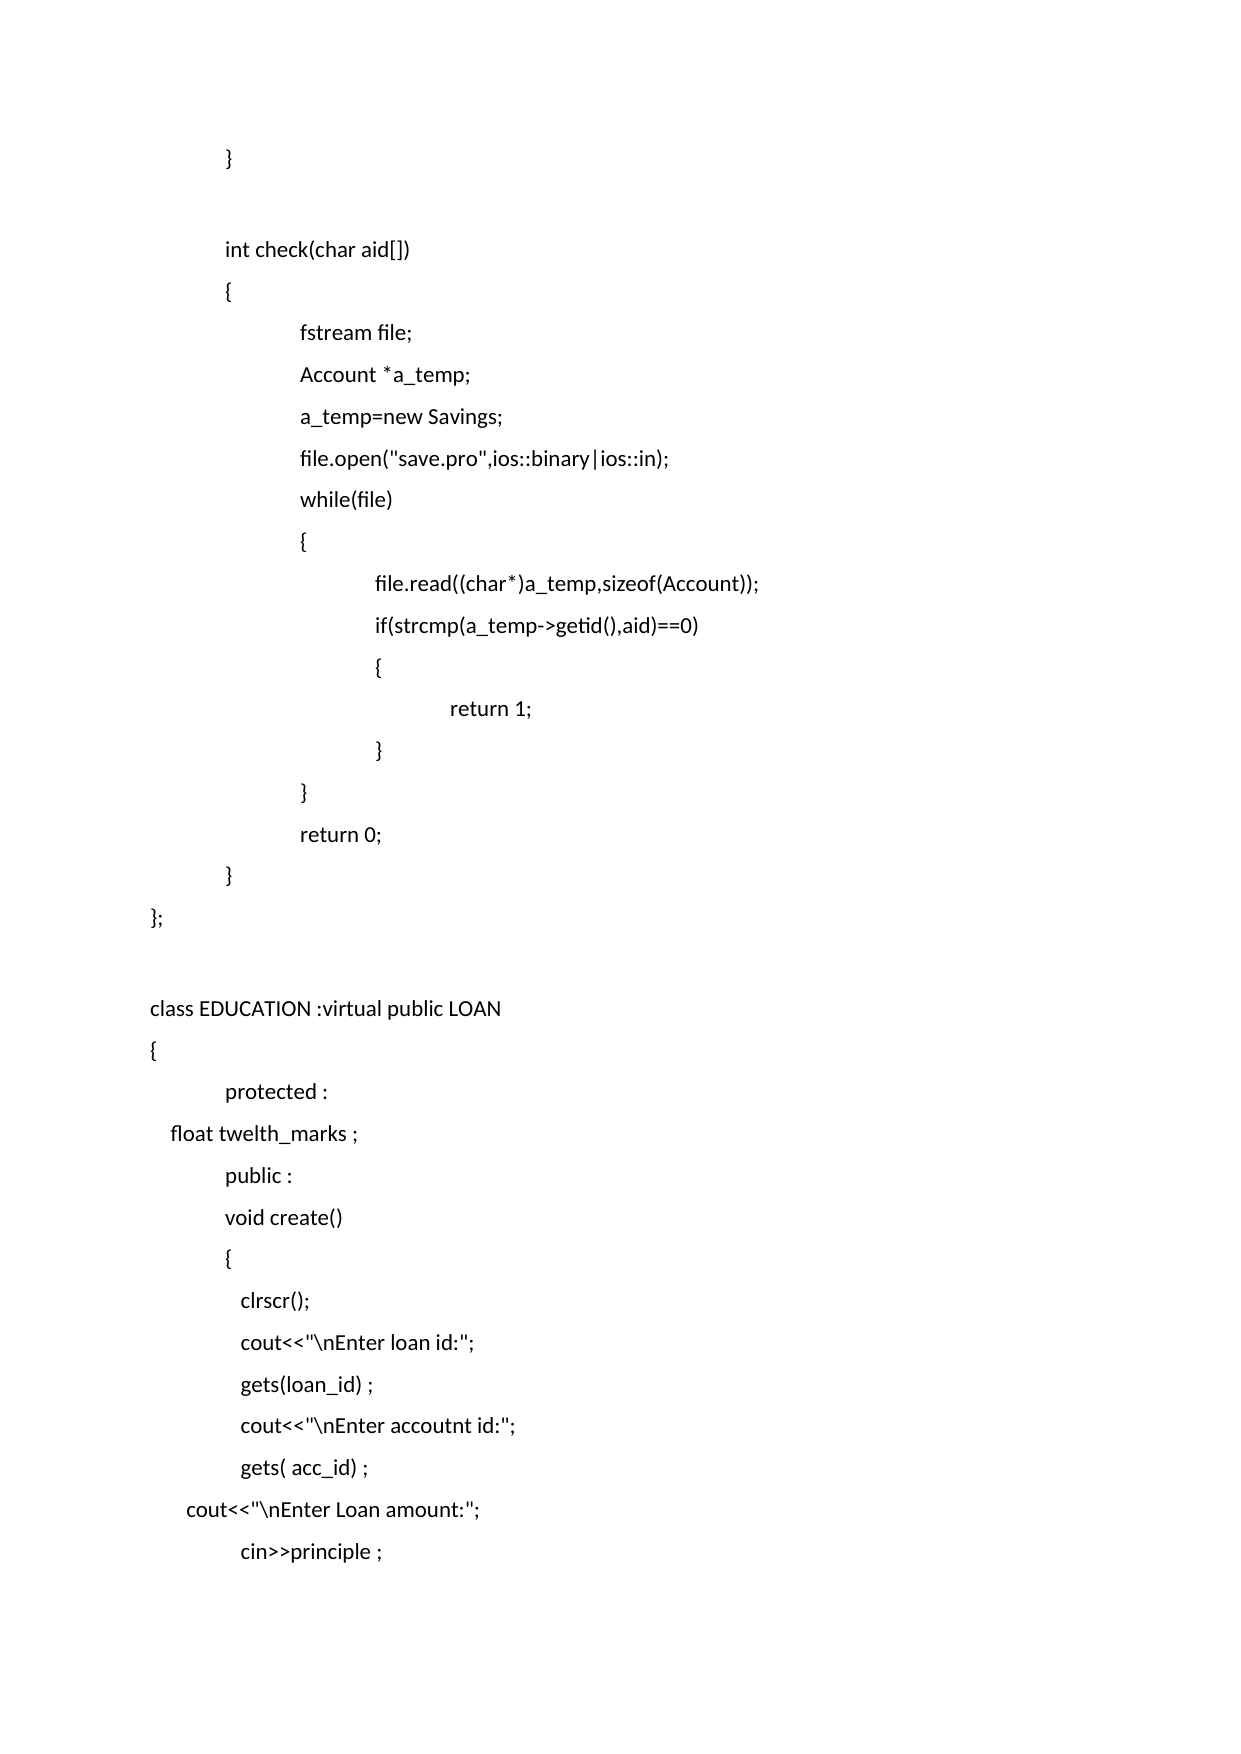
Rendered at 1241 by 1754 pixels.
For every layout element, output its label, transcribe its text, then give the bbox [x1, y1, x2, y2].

text { [150, 533, 1090, 554]
text int check(char aid[]) [150, 241, 1090, 262]
text cout<<"\nEnter Loan amount:"; [150, 1501, 1090, 1522]
text } [150, 867, 1090, 888]
text file.open("save.pro",ios::binary|ios::in); [150, 449, 594, 470]
text while(file) [150, 491, 1090, 512]
text return 0; [150, 825, 1090, 846]
text cout<<"\nEnter loan id:"; [150, 1334, 1090, 1355]
text return 1; [150, 700, 1090, 721]
text if(strcmp(a_temp->getid(),aid)==0) [150, 617, 1090, 637]
text } [150, 784, 1090, 804]
text gets( acc_id) ; [150, 1459, 1090, 1480]
text { [150, 658, 1090, 679]
text float twelth_marks ; [150, 1125, 1090, 1146]
text file.read((char*)a_temp,sizeof(Account)); [150, 575, 1090, 596]
text cin>>principle ; [150, 1543, 1090, 1563]
text } [150, 742, 1090, 763]
text } [150, 150, 1090, 171]
text { [150, 1041, 1090, 1062]
text a_temp=new Savings; [150, 408, 1090, 429]
text cout<<"\nEnter accoutnt id:"; [150, 1417, 1090, 1438]
text { [150, 1250, 1090, 1271]
text file.open("save.pro",ios::binary|ios::in); [595, 449, 1090, 470]
text class EDUCATION :virtual public LOAN [150, 999, 1090, 1021]
text clrscr(); [150, 1292, 1090, 1313]
text protected : [150, 1083, 1090, 1104]
text void create() [150, 1208, 1090, 1229]
text fstream file; [150, 324, 1090, 345]
text Account *a_temp; [150, 366, 1090, 387]
text }; [150, 909, 1090, 930]
text public : [150, 1167, 1090, 1188]
text gets(loan_id) ; [150, 1376, 1090, 1396]
text { [150, 282, 1090, 303]
